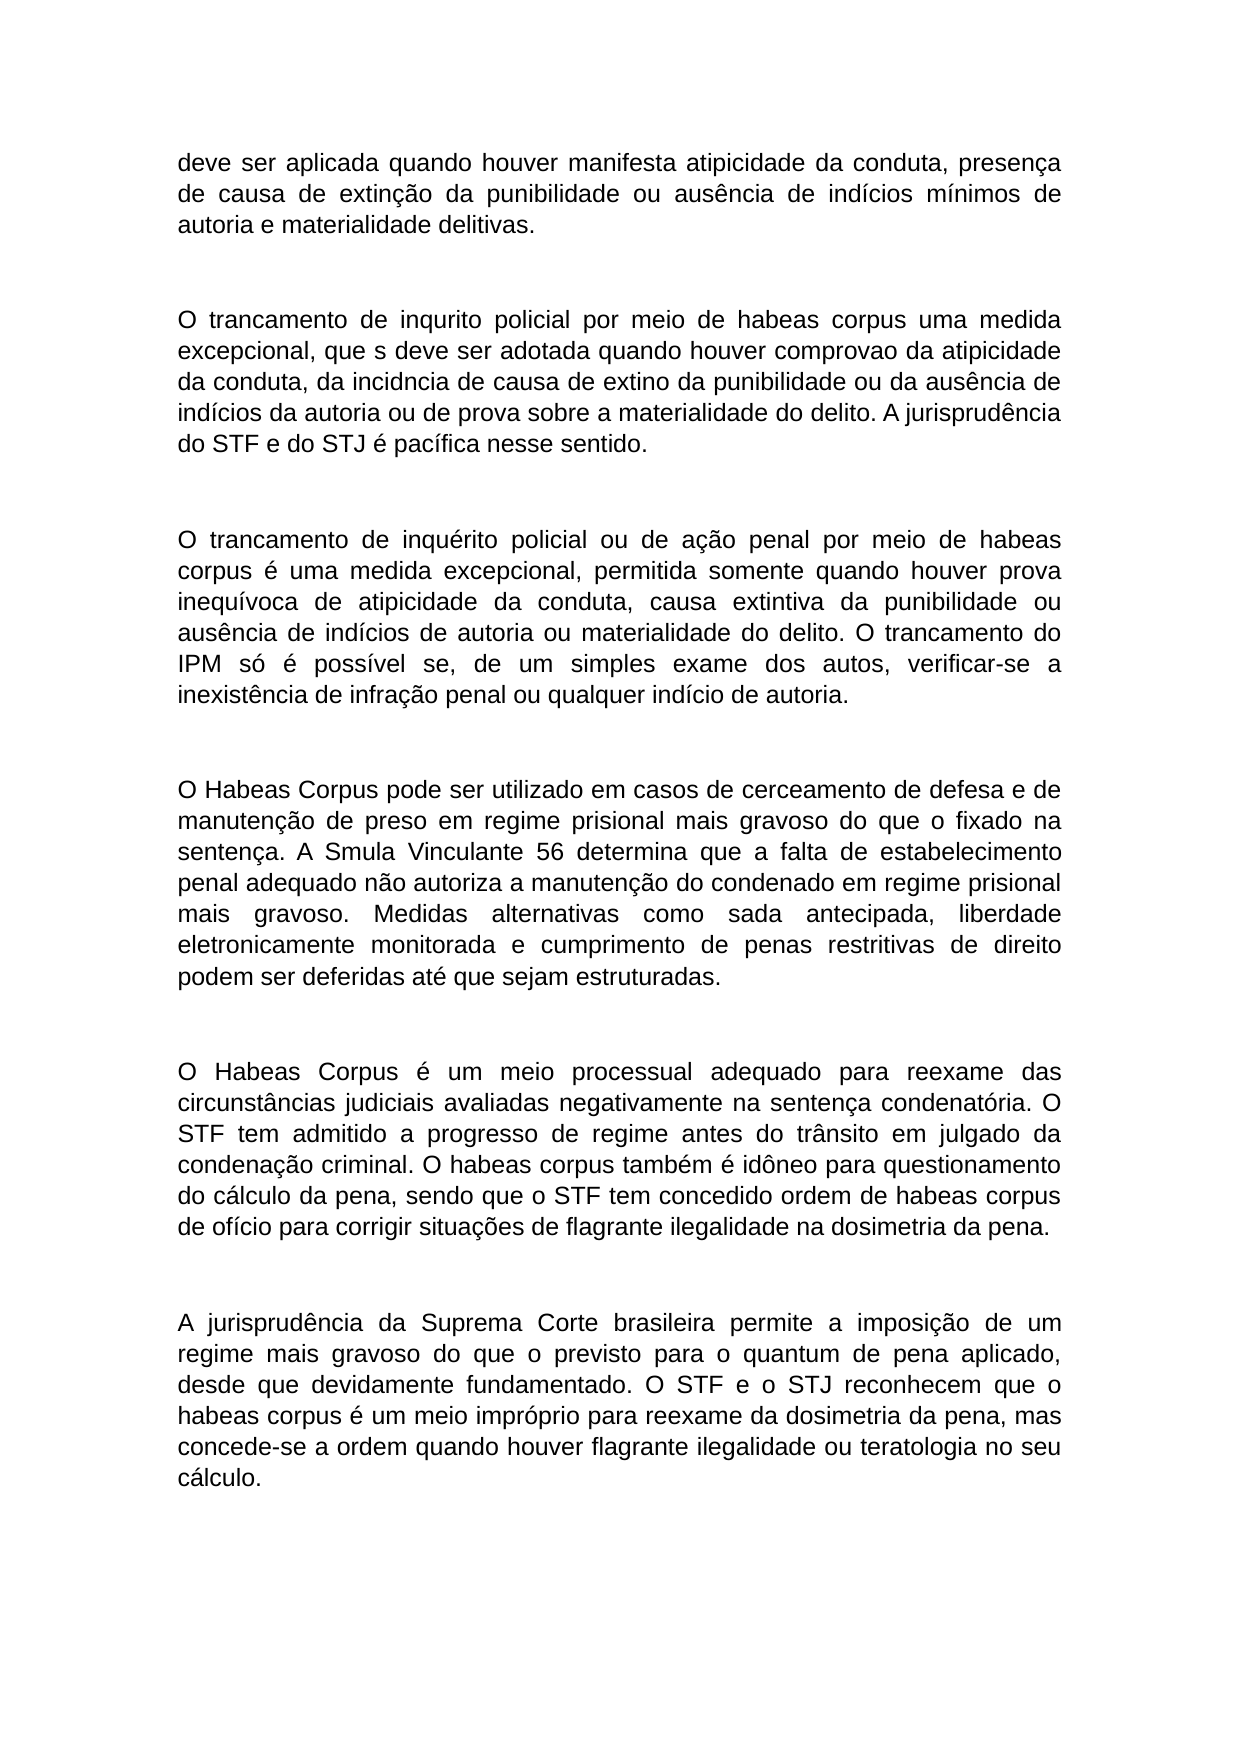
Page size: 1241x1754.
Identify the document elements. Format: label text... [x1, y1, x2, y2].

text O Habeas Corpus pode ser utilizado em casos de cerceamento de defesa e de manutenção de preso em regime prisional mais gravoso do que o fixado na sentença. A Smula Vinculante 56 determina que a falta de estabelecimento penal adequado não autoriza a manutenção do condenado em regime prisional mais gravoso. Medidas alternativas como sada antecipada, liberdade eletronicamente monitorada e cumprimento de penas restritivas de direito podem ser deferidas até que sejam estruturadas. [177, 775, 1063, 990]
text O trancamento de inquérito policial ou de ação penal por meio de habeas corpus é uma medida excepcional, permitida somente quando houver prova inequívoca de atipicidade da conduta, causa extintiva da punibilidade ou ausência de indícios de autoria ou materialidade do delito. O trancamento do IPM só é possível se, de um simples exame dos autos, verificar-se a inexistência de infração penal ou qualquer indício de autoria. [177, 525, 1063, 709]
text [177, 148, 1063, 238]
text O trancamento de inqurito policial por meio de habeas corpus uma medida excepcional, que s deve ser adotada quando houver comprovao da atipicidade da conduta, da incidncia de causa de extino da punibilidade ou da ausência de indícios da autoria ou de prova sobre a materialidade do delito. A jurisprudência do STF e do STJ é pacífica nesse sentido. [177, 305, 1063, 458]
text A jurisprudência da Suprema Corte brasileira permite a imposição de um regime mais gravoso do que o previsto para o quantum de pena aplicado, desde que devidamente fundamentado. O STF e o STJ reconhecem que o habeas corpus é um meio impróprio para reexame da dosimetria da pena, mas concede-se a ordem quando houver flagrante ilegalidade ou teratologia no seu cálculo. [177, 1308, 1063, 1492]
text O Habeas Corpus é um meio processual adequado para reexame das circunstâncias judiciais avaliadas negativamente na sentença condenatória. O STF tem admitido a progresso de regime antes do trânsito em julgado da condenação criminal. O habeas corpus também é idôneo para questionamento do cálculo da pena, sendo que o STF tem concedido ordem de habeas corpus de ofício para corrigir situações de flagrante ilegalidade na dosimetria da pena. [177, 1057, 1063, 1241]
